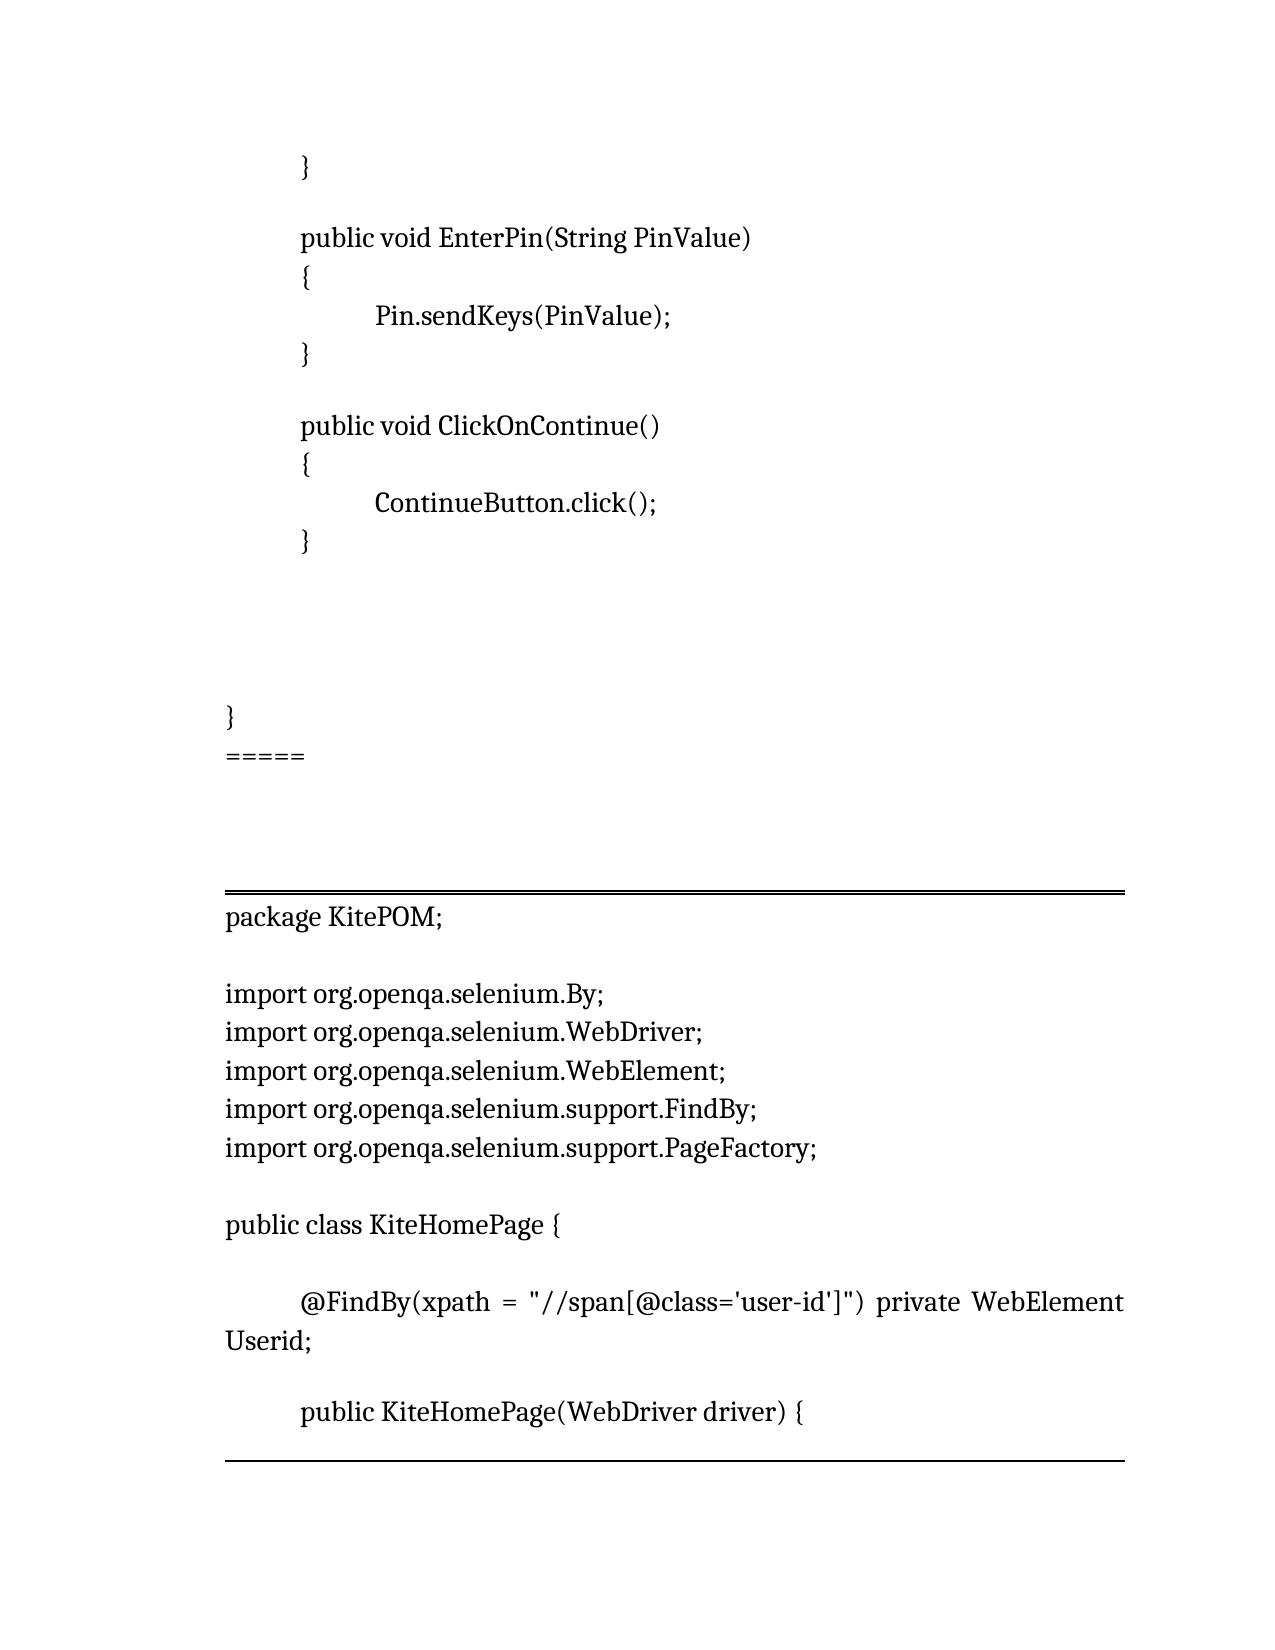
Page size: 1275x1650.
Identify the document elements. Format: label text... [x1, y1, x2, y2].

list } [225, 337, 1125, 371]
list public void ClickOnContinue() [225, 409, 1125, 442]
list import org.openqa.selenium.support.PageFactory; [225, 1131, 1125, 1165]
list @FindBy(xpath = "//span[@class='user-id']") private WebElement Userid; [225, 1285, 1125, 1357]
list import org.openqa.selenium.support.FindBy; [225, 1093, 1125, 1126]
list import org.openqa.selenium.WebDriver; [225, 1016, 1125, 1049]
list } [225, 701, 1125, 734]
list ContinueButton.click(); [225, 486, 1125, 519]
list Pin.sendKeys(PinValue); [225, 299, 1125, 332]
list public void EnterPin(String PinValue) [225, 222, 1125, 255]
list } [225, 150, 1125, 183]
list { [225, 447, 1125, 481]
list package KitePOM; [225, 900, 1125, 933]
list ===== [225, 739, 1125, 773]
list import org.openqa.selenium.WebElement; [225, 1054, 1125, 1088]
list public KiteHomePage(WebDriver driver) { [225, 1396, 1125, 1429]
list } [225, 524, 1125, 558]
list import org.openqa.selenium.By; [225, 977, 1125, 1011]
list { [225, 260, 1125, 294]
list public class KiteHomePage { [225, 1208, 1125, 1242]
